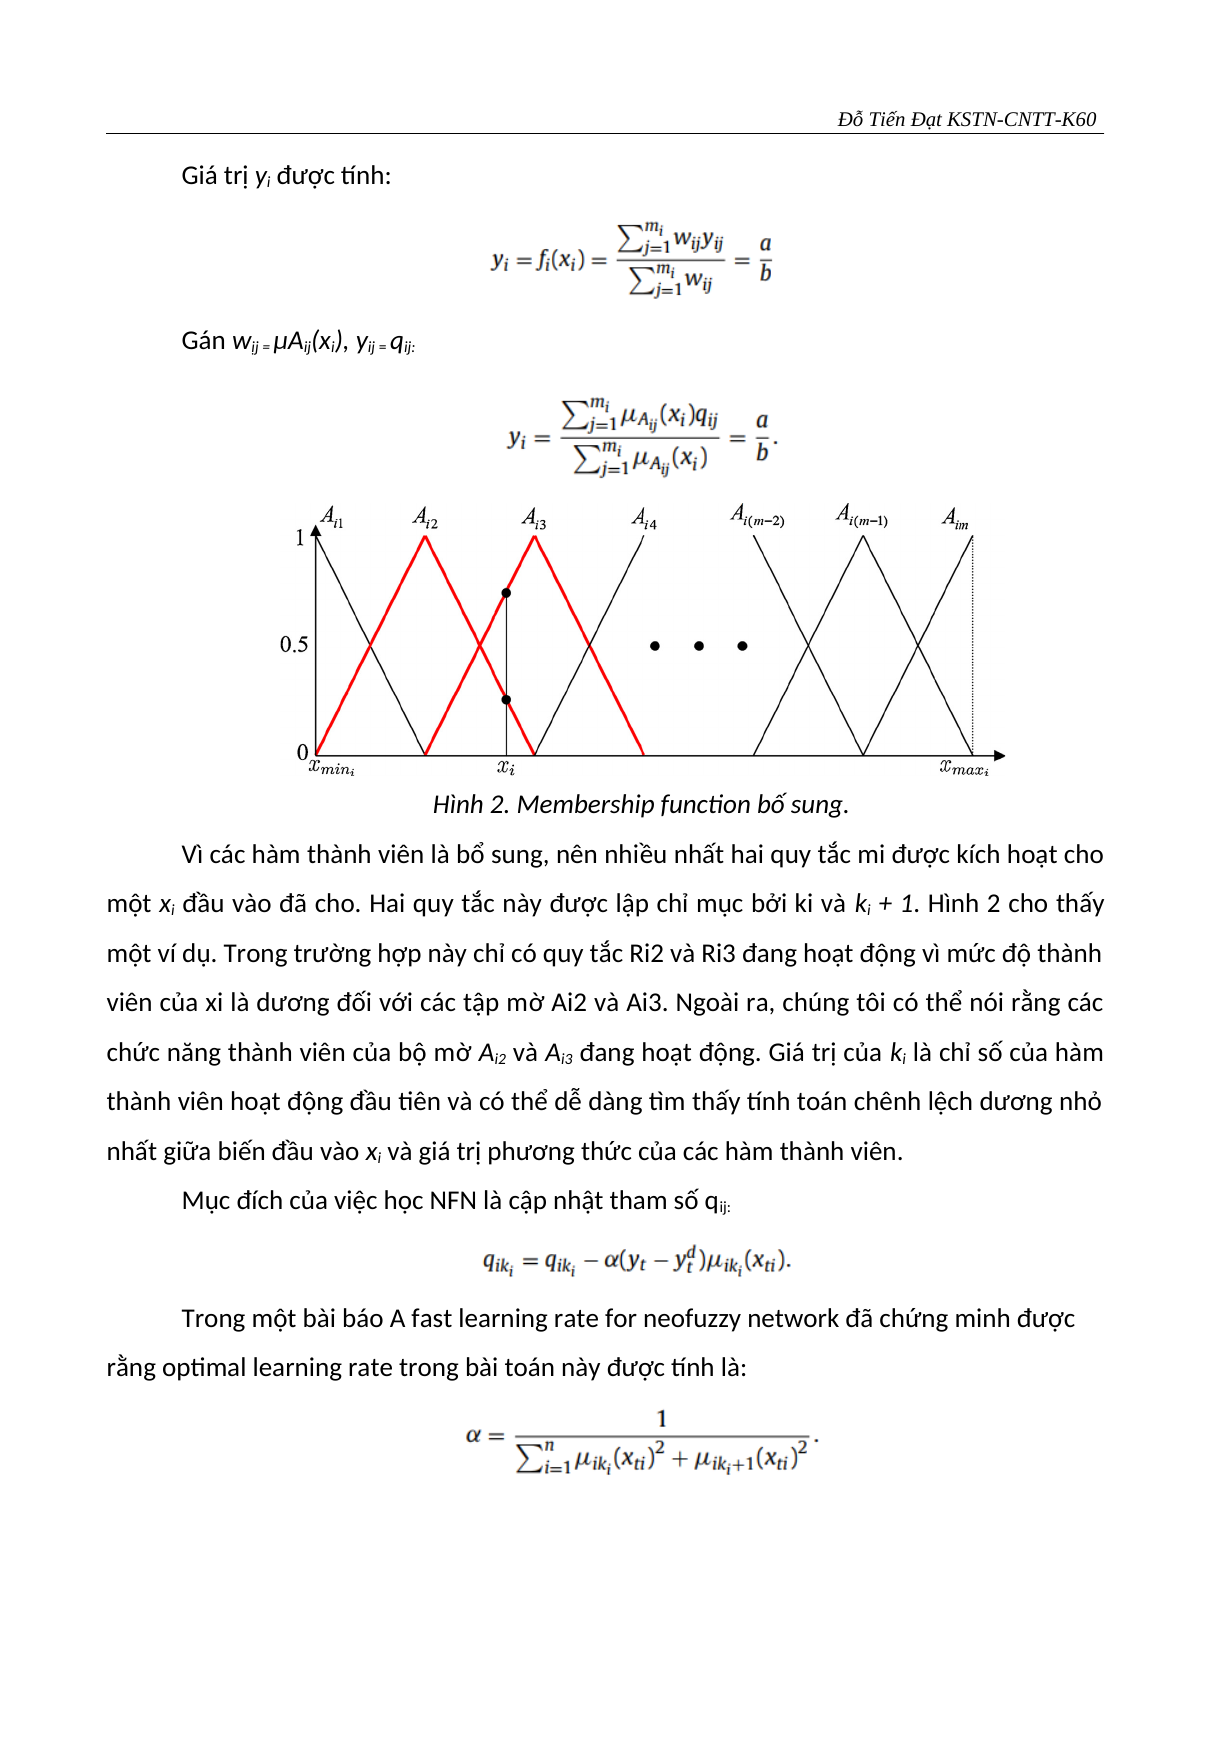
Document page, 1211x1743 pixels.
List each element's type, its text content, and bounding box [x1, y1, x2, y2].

text Giá trị yi được tính: [106, 158, 1104, 191]
picture [280, 503, 1006, 776]
text Hình 2. Membership function bố sung. [106, 787, 1104, 821]
picture [472, 1232, 814, 1289]
text Gán wịj = µAij(xi), yij = qij: [106, 323, 1104, 356]
picture [454, 1400, 832, 1490]
text Vì các hàm thành viên là bổ sung, nên nhiều nhất hai quy tắc mi được kích hoạt cho một xi đầu vào đã cho. Hai quy tắc này được lập chỉ mục bởi ki và ki + 1. Hình 2 cho thấy một ví dụ. Trong trường hợp này chỉ có quy tắc Ri2 và Ri3 đang hoạt động vì mức độ thành viên của xi là dương đối với các tập mờ Ai2 và Ai3. Ngoài ra, chúng tôi có thể nói rằng các chức năng thành viên của bộ mờ Ai2 và Ai3 đang hoạt động. Giá trị của ki là chỉ số của hàm thành viên hoạt động đầu tiên và có thể dễ dàng tìm thấy tính toán chênh lệch dương nhỏ nhất giữa biến đầu vào xi và giá trị phương thức của các hàm thành viên. [106, 837, 1104, 1167]
text Mục đích của việc học NFN là cập nhật tham số qij: [106, 1183, 1104, 1216]
picture [499, 372, 787, 492]
picture [477, 207, 808, 312]
text Trong một bài báo A fast learning rate for neofuzzy network đã chứng minh được rằng optimal learning rate trong bài toán này được tính là: [106, 1301, 1104, 1383]
